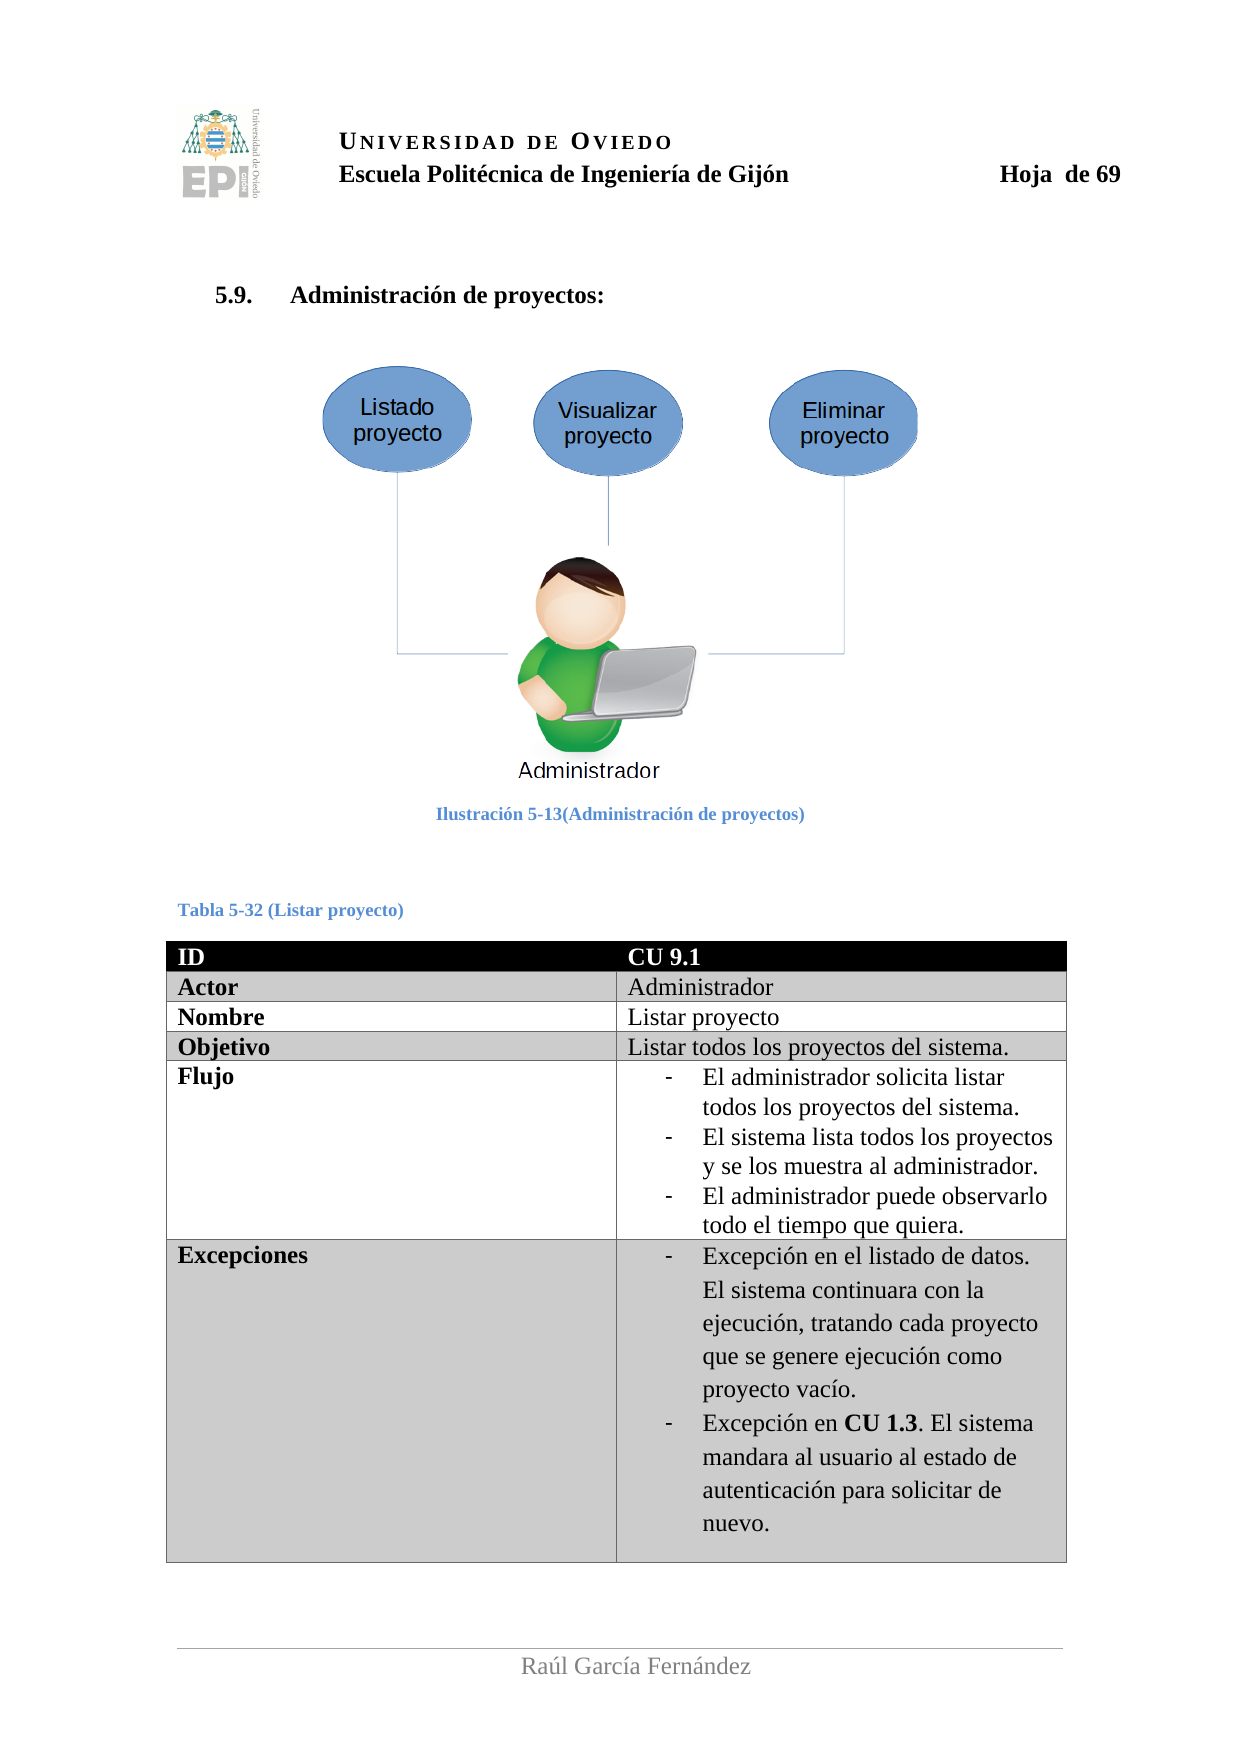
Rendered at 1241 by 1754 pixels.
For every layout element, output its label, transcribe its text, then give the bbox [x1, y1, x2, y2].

table_cell Excepciones [167, 1240, 616, 1562]
table_cell Objetivo [167, 1032, 616, 1060]
text Ilustración 5-9(Administración de proyectos) [177, 802, 1063, 824]
subtitle Administración de proyectos: [215, 280, 1063, 309]
picture [177, 105, 264, 201]
table_cell Administrador [617, 972, 1066, 1001]
table_cell Excepción en el listado de datos. El sistema continuara con la ejecución, tratando cada proyecto que se genere ejecución como proyecto vacío. Excepción en CU 1.3. El sistema mandara al usuario al estado de autenticación para solicitar de nuevo. [617, 1240, 1066, 1562]
text Tabla 5-32 (Listar proyecto) [177, 899, 1063, 920]
table_cell Listar proyecto [617, 1002, 1066, 1031]
picture [322, 366, 918, 778]
table_cell Flujo [167, 1061, 616, 1239]
table_cell Actor [167, 972, 616, 1001]
table_cell Listar todos los proyectos del sistema. [617, 1032, 1066, 1060]
table_header CU 9.1 [617, 942, 1066, 971]
table_header ID [167, 942, 616, 971]
table_cell Nombre [167, 1002, 616, 1031]
table_cell El administrador solicita listar todos los proyectos del sistema. El sistema lista todos los proyectos y se los muestra al administrador. El administrador puede observarlo todo el tiempo que quiera. [617, 1061, 1066, 1239]
